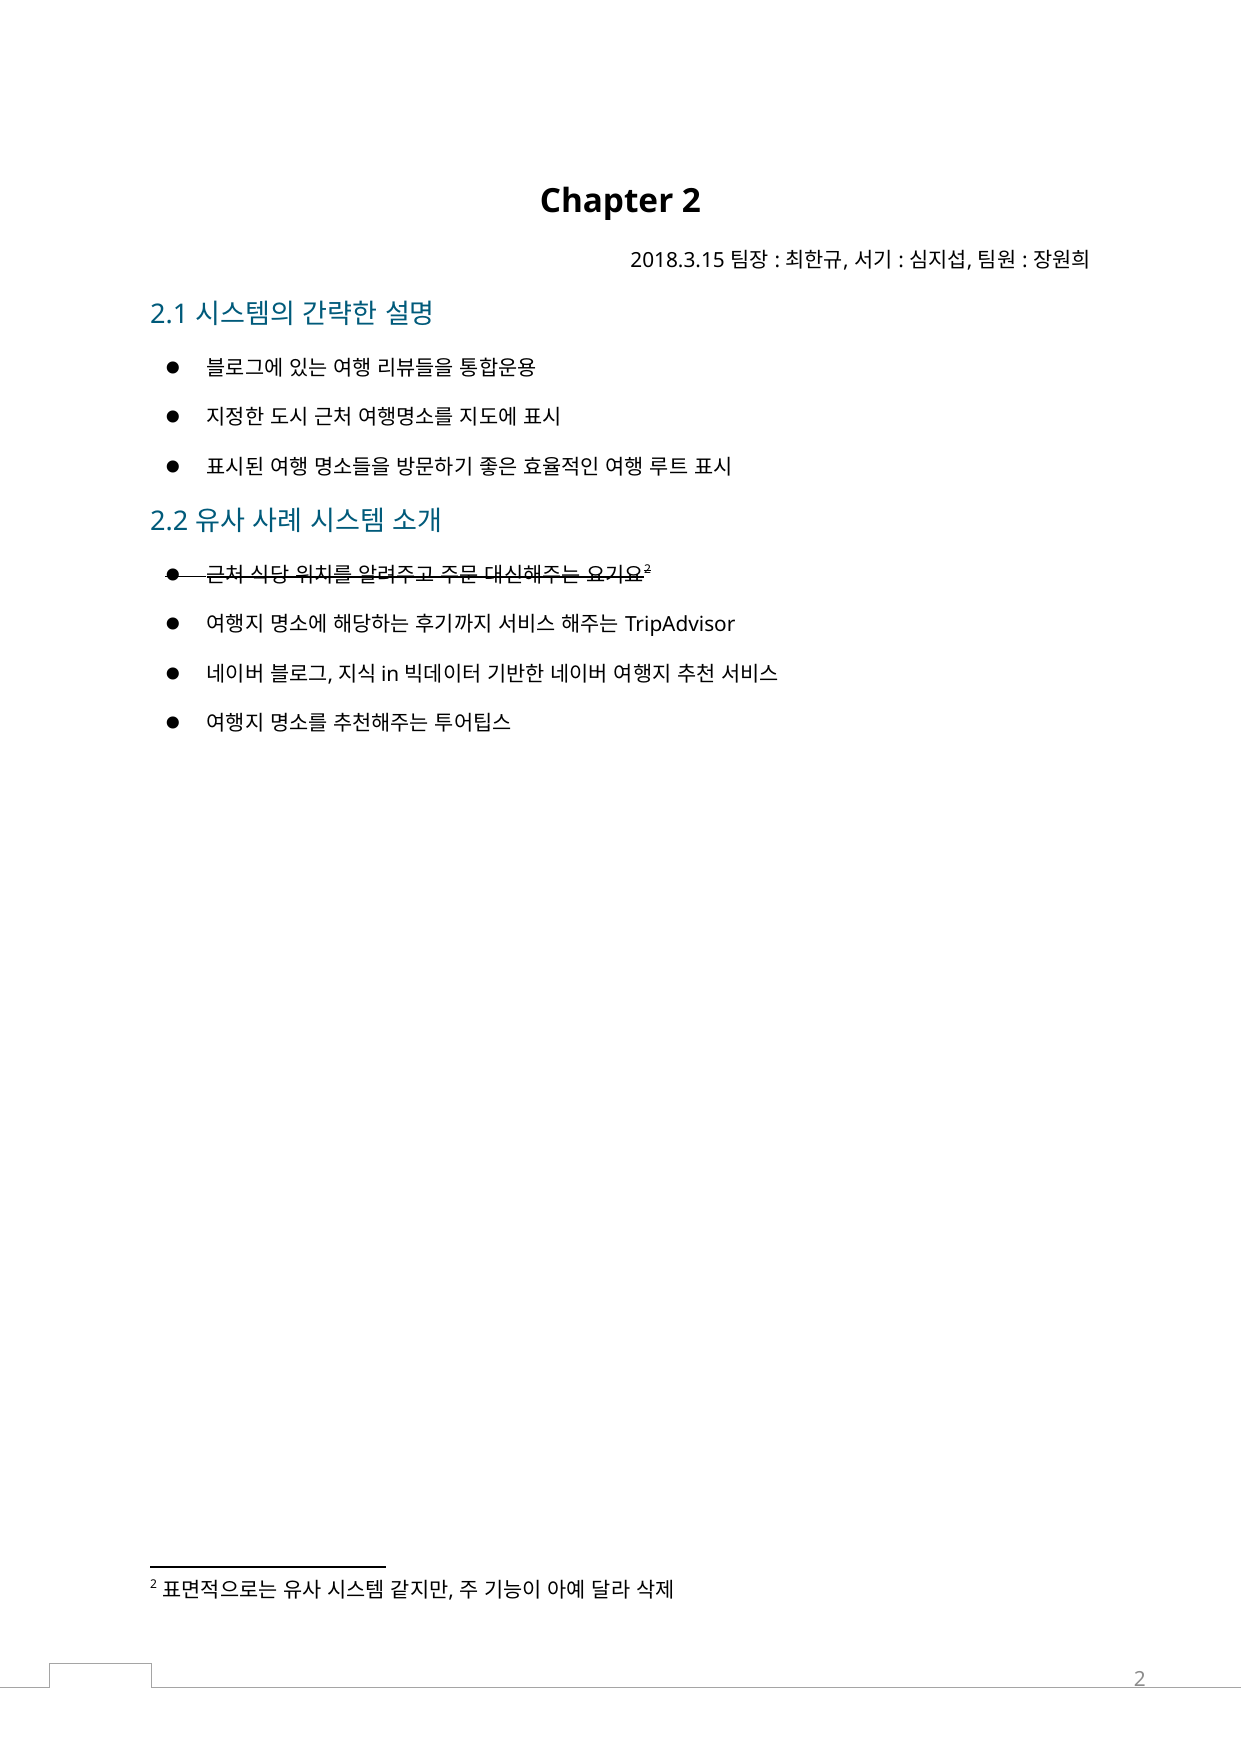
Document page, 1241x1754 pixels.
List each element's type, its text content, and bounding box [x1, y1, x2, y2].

list 근처 식당 위치를 알려주고 주문 대신해주는 요기요 [165, 558, 1090, 589]
text Chapter 2 [150, 177, 1090, 223]
list 블로그에 있는 여행 리뷰들을 통합운용 [165, 351, 1090, 382]
list 표시된 여행 명소들을 방문하기 좋은 효율적인 여행 루트 표시 [165, 450, 1090, 480]
text 2.1 시스템의 간략한 설명 [150, 292, 1090, 332]
list 지정한 도시 근처 여행명소를 지도에 표시 [165, 401, 1090, 431]
list 여행지 명소를 추천해주는 투어팁스 [165, 706, 1090, 737]
list 네이버 블로그, 지식in 빅데이터 기반한 네이버 여행지 추천 서비스 [165, 657, 1090, 687]
text 2.2 유사 사례 시스템 소개 [150, 499, 1090, 538]
text 2018.3.15 팀장 : 최한규, 서기 : 심지섭, 팀원 : 장원희 [150, 243, 1090, 273]
list 여행지 명소에 해당하는 후기까지 서비스 해주는 TripAdvisor [165, 608, 1090, 638]
